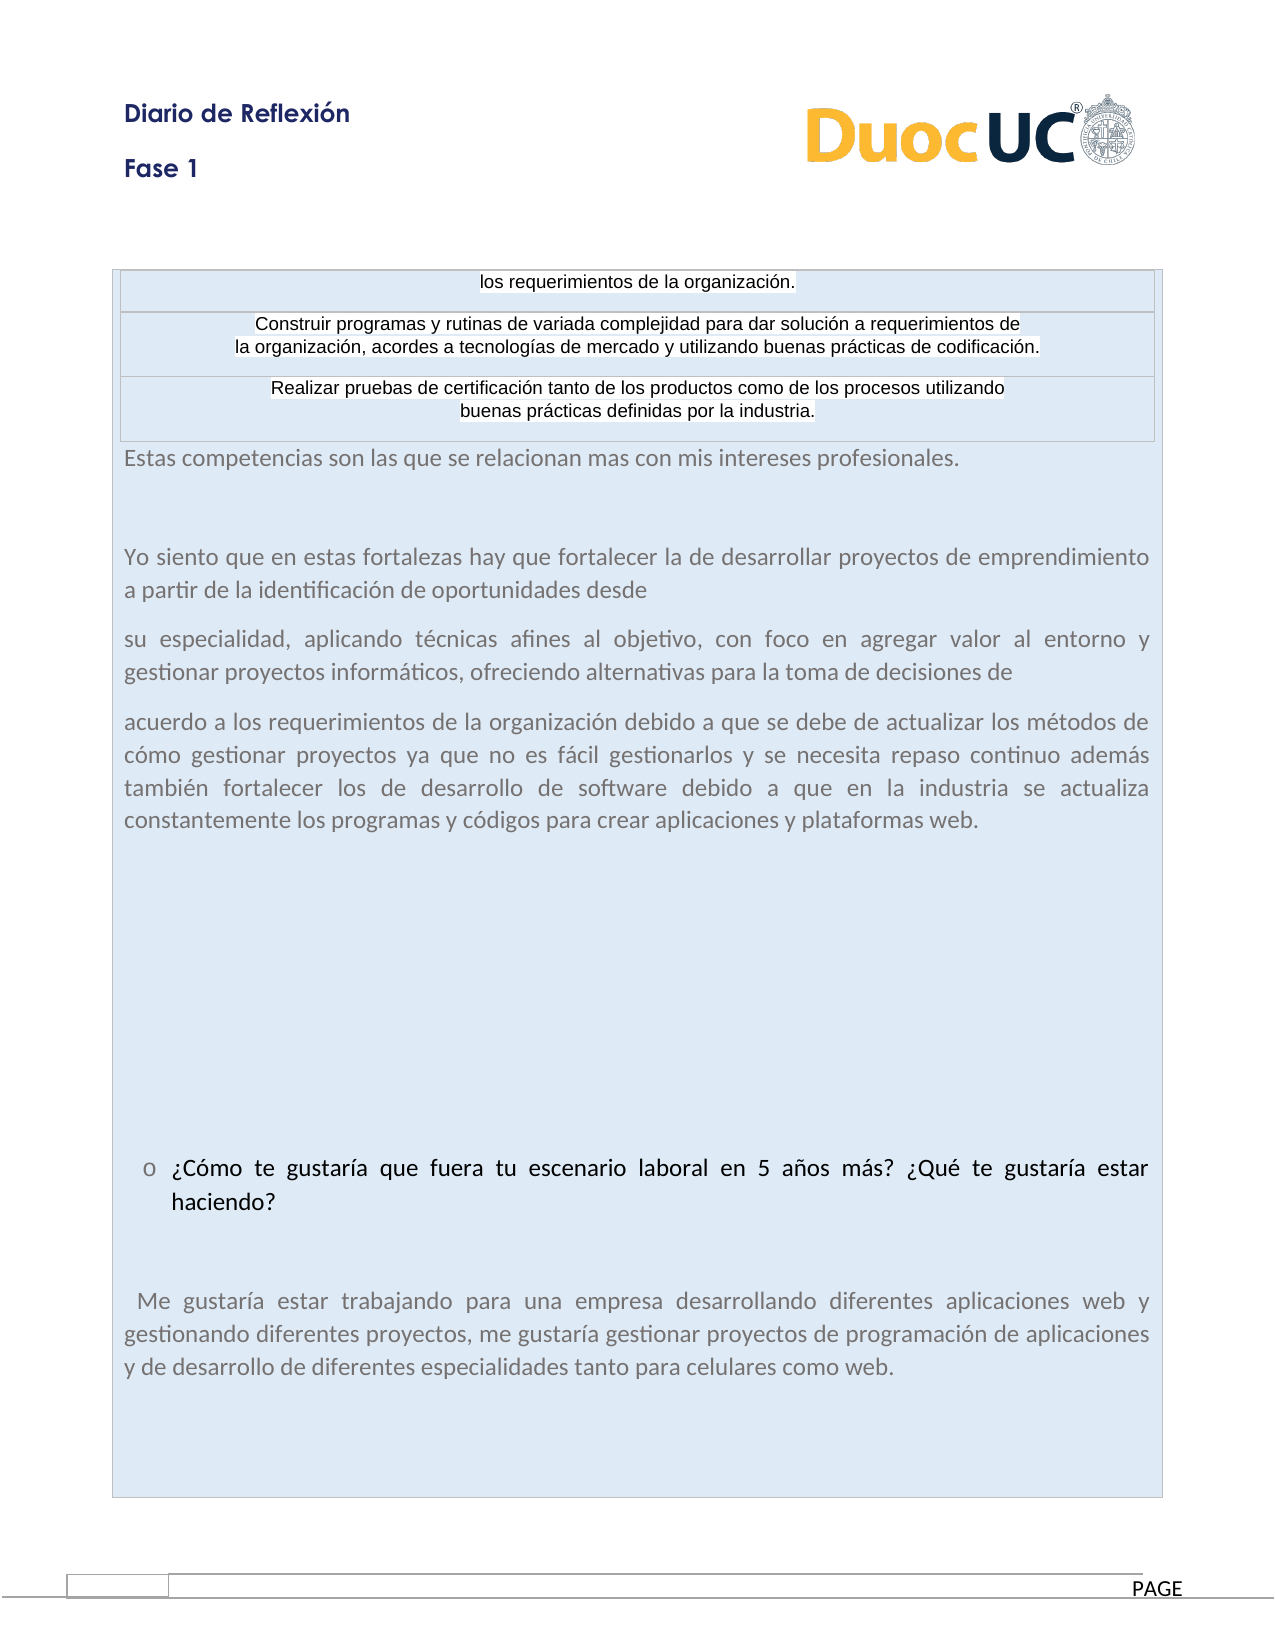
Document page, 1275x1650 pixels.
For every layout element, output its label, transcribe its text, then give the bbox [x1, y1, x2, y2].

picture [807, 94, 1135, 165]
